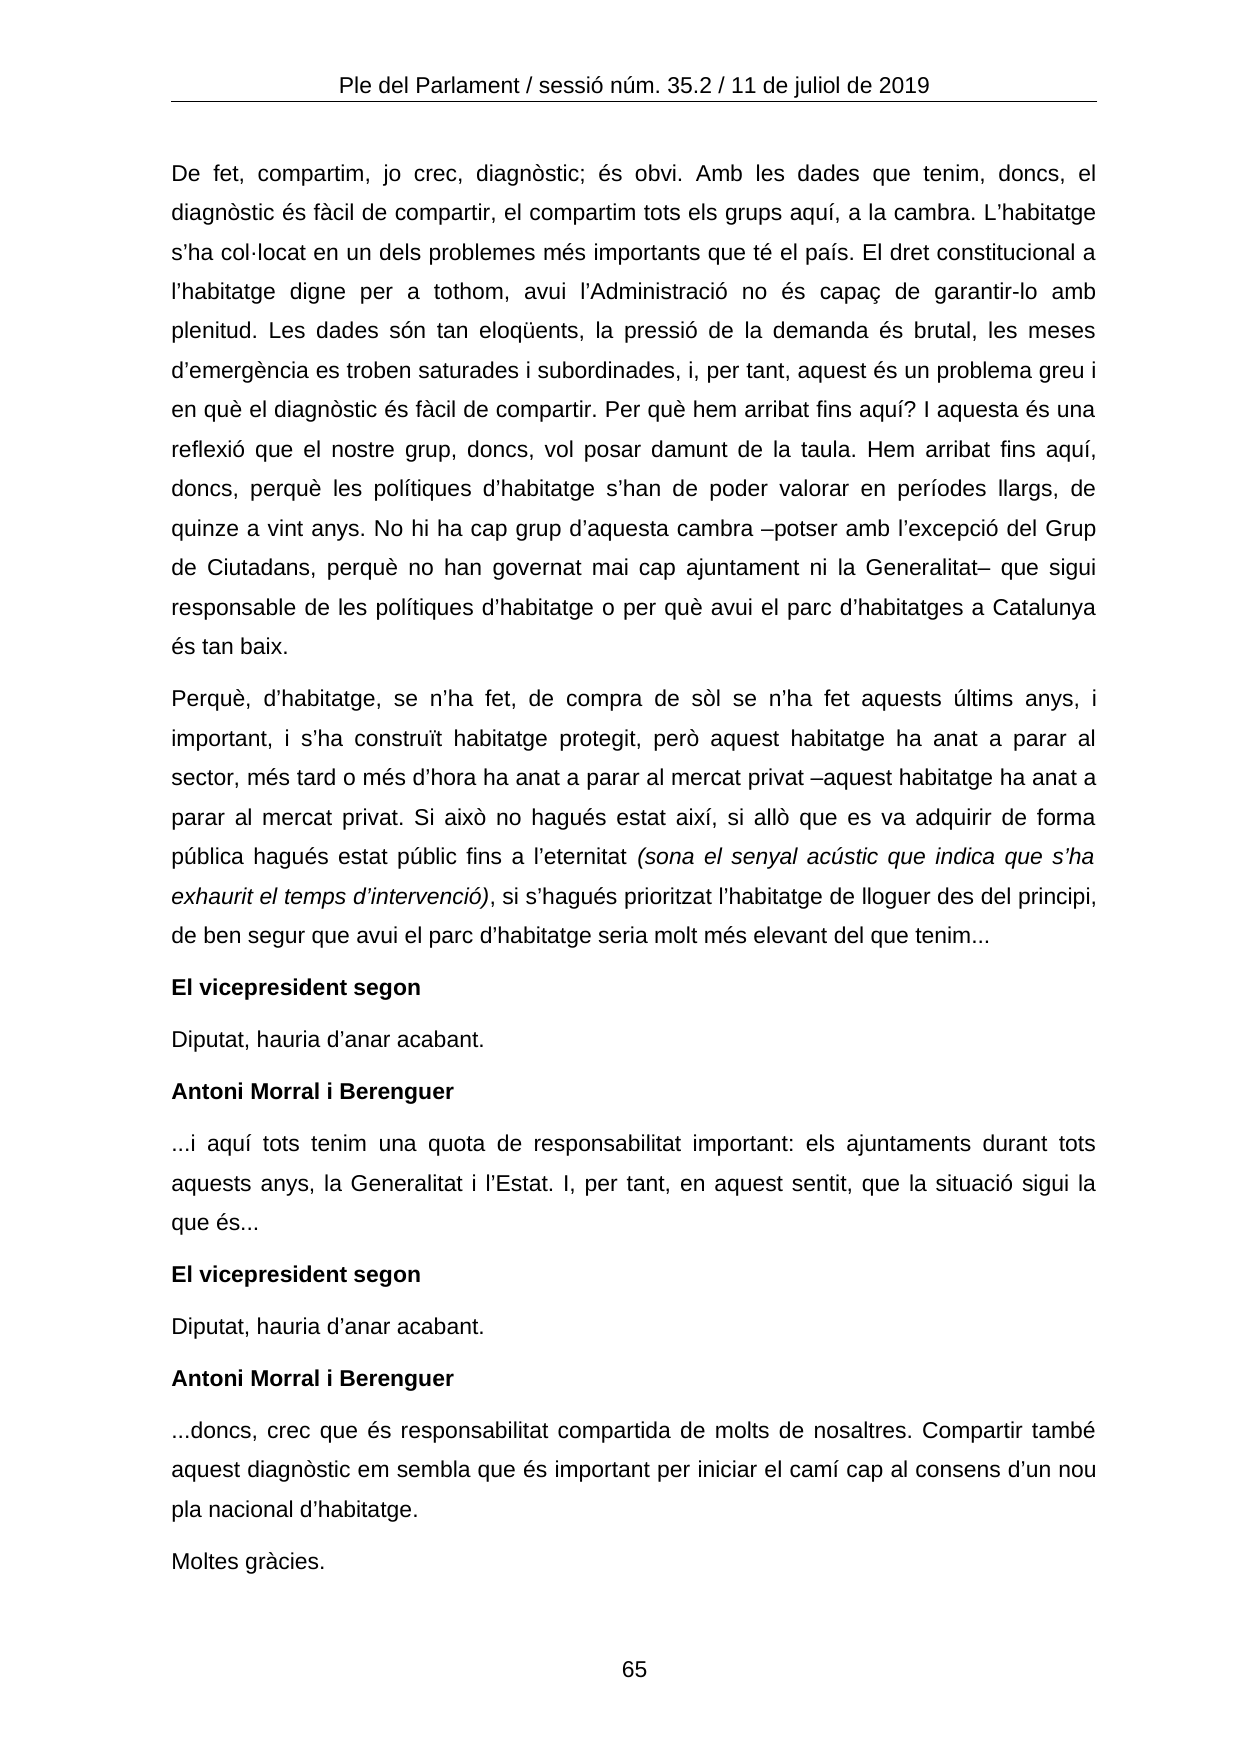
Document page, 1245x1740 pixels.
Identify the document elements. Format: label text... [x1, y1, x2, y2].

text El vicepresident segon [171, 1261, 1097, 1287]
text De fet, compartim, jo crec, diagnòstic; és obvi. Amb les dades que tenim, doncs, el diagnòstic és fàcil de compartir, el compartim tots els grups aquí, a la cambra. L’habitatge s’ha col·locat en un dels problemes més importants que té el país. El dret constitucional a l’habitatge digne per a tothom, avui l’Administració no és capaç de garantir-lo amb plenitud. Les dades són tan eloqüents, la pressió de la demanda és brutal, les meses d’emergència es troben saturades i subordinades, i, per tant, aquest és un problema greu i en què el diagnòstic és fàcil de compartir. Per què hem arribat fins aquí? I aquesta és una reflexió que el nostre grup, doncs, vol posar damunt de la taula. Hem arribat fins aquí, doncs, perquè les polítiques d’habitatge s’han de poder valorar en períodes llargs, de quinze a vint anys. No hi ha cap grup d’aquesta cambra –potser amb l’excepció del Grup de Ciutadans, perquè no han governat mai cap ajuntament ni la Generalitat– que sigui responsable de les polítiques d’habitatge o per què avui el parc d’habitatges a Catalunya és tan baix. [171, 159, 1097, 659]
text Diputat, hauria d’anar acabant. [171, 1026, 1097, 1052]
text Antoni Morral i Berenguer [171, 1365, 1097, 1391]
text ...i aquí tots tenim una quota de responsabilitat important: els ajuntaments durant tots aquests anys, la Generalitat i l’Estat. I, per tant, en aquest sentit, que la situació sigui la que és... [171, 1130, 1097, 1235]
text Diputat, hauria d’anar acabant. [171, 1313, 1097, 1339]
text Antoni Morral i Berenguer [171, 1078, 1097, 1104]
text Perquè, d’habitatge, se n’ha fet, de compra de sòl se n’ha fet aquests últims anys, i important, i s’ha construït habitatge protegit, però aquest habitatge ha anat a parar al sector, més tard o més d’hora ha anat a parar al mercat privat –aquest habitatge ha anat a parar al mercat privat. Si això no hagués estat així, si allò que es va adquirir de forma pública hagués estat públic fins a l’eternitat (sona el senyal acústic que indica que s’ha exhaurit el temps d’intervenció), si s’hagués prioritzat l’habitatge de lloguer des del principi, de ben segur que avui el parc d’habitatge seria molt més elevant del que tenim... [171, 685, 1097, 948]
text ...doncs, crec que és responsabilitat compartida de molts de nosaltres. Compartir també aquest diagnòstic em sembla que és important per iniciar el camí cap al consens d’un nou pla nacional d’habitatge. [171, 1417, 1097, 1522]
text El vicepresident segon [171, 974, 1097, 1000]
text Moltes gràcies. [171, 1548, 1097, 1574]
